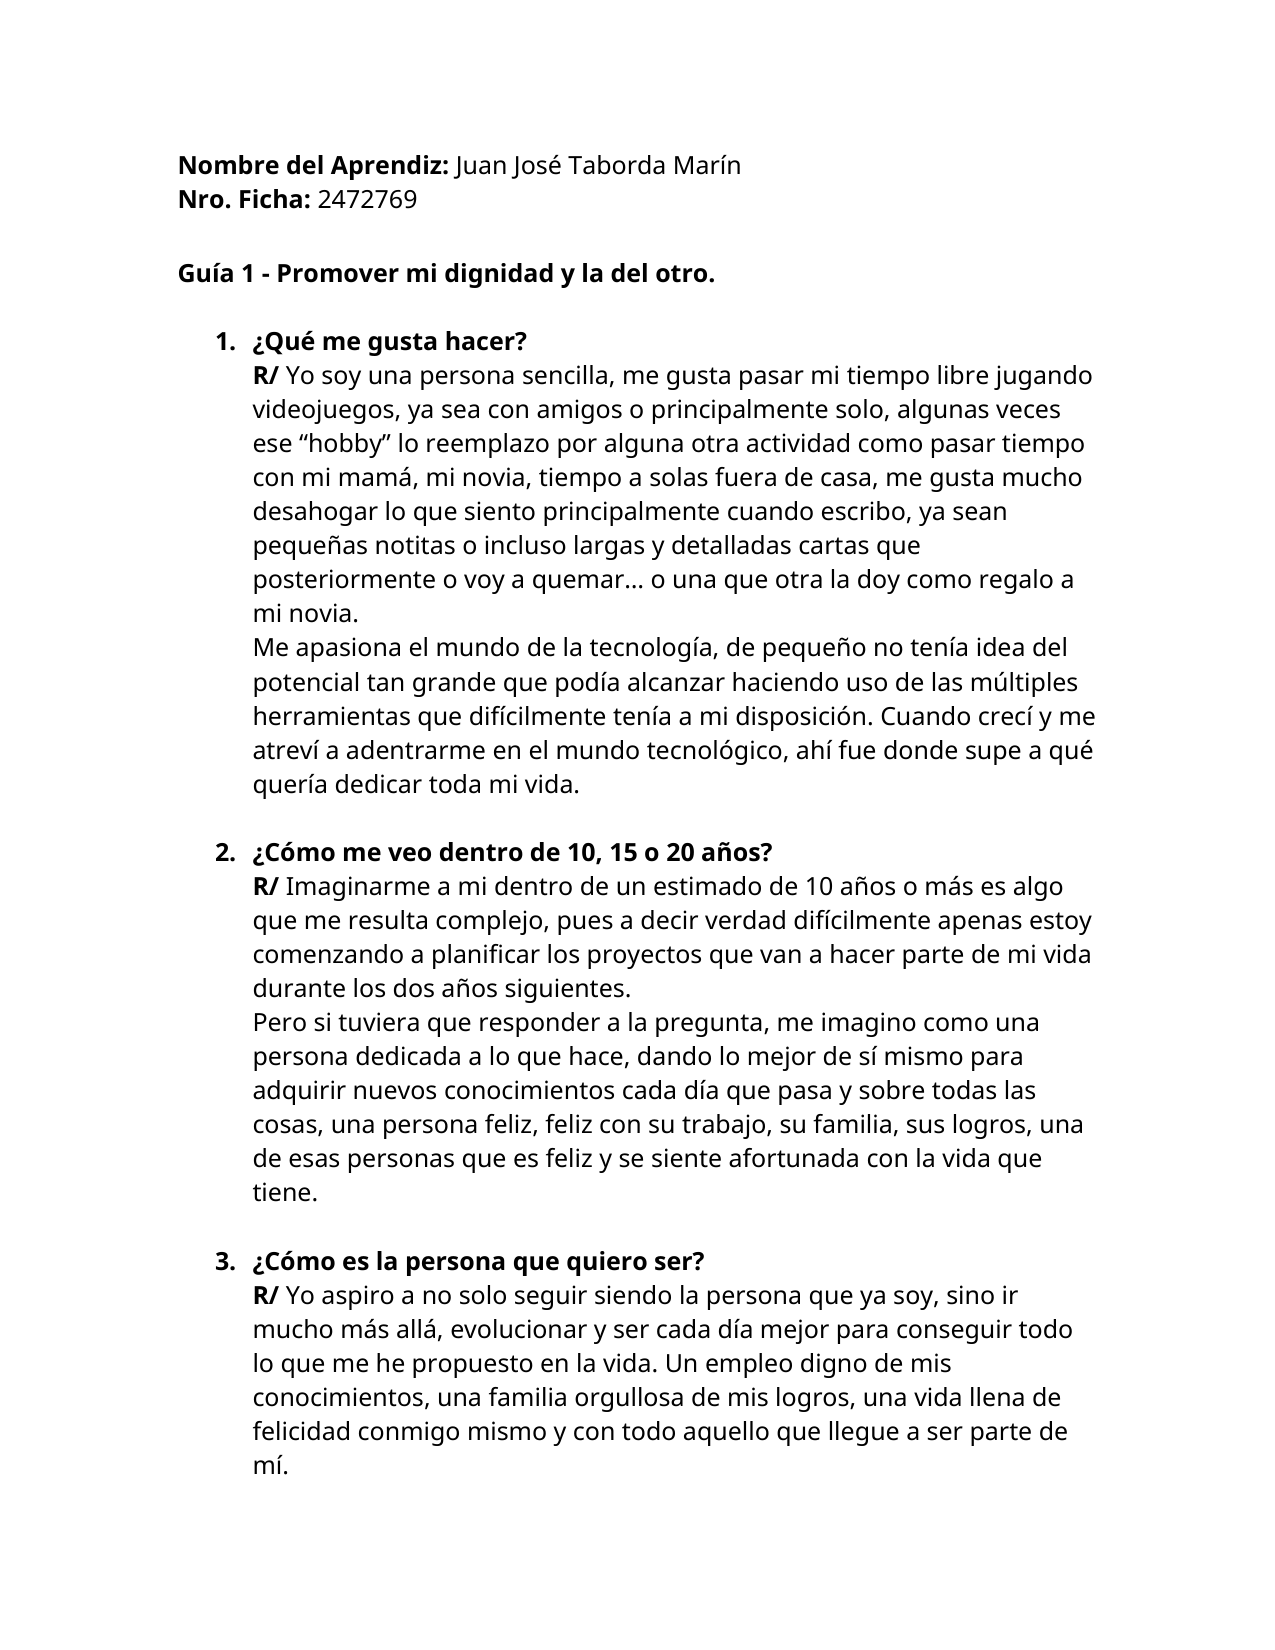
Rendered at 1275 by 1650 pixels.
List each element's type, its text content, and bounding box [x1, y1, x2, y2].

text Guía 1 - Promover mi dignidad y la del otro. [177, 255, 1098, 289]
text R/ Yo soy una persona sencilla, me gusta pasar mi tiempo libre jugando videojuegos, ya sea con amigos o principalmente solo, algunas veces ese “hobby” lo reemplazo por alguna otra actividad como pasar tiempo con mi mamá, mi novia, tiempo a solas fuera de casa, me gusta mucho desahogar lo que siento principalmente cuando escribo, ya sean pequeñas notitas o incluso largas y detalladas cartas que posteriormente o voy a quemar… o una que otra la doy como regalo a mi novia. [252, 358, 1098, 630]
list ¿Cómo me veo dentro de 10, 15 o 20 años? [215, 834, 1098, 868]
text Pero si tuviera que responder a la pregunta, me imagino como una persona dedicada a lo que hace, dando lo mejor de sí mismo para adquirir nuevos conocimientos cada día que pasa y sobre todas las cosas, una persona feliz, feliz con su trabajo, su familia, sus logros, una de esas personas que es feliz y se siente afortunada con la vida que tiene. [252, 1005, 1098, 1209]
text Nombre del Aprendiz: Juan José Taborda Marín [177, 148, 1098, 182]
list ¿Qué me gusta hacer? [215, 323, 1098, 358]
list ¿Cómo es la persona que quiero ser? [215, 1243, 1098, 1277]
text R/ Imaginarme a mi dentro de un estimado de 10 años o más es algo que me resulta complejo, pues a decir verdad difícilmente apenas estoy comenzando a planificar los proyectos que van a hacer parte de mi vida durante los dos años siguientes. [252, 868, 1098, 1005]
text R/ Yo aspiro a no solo seguir siendo la persona que ya soy, sino ir mucho más allá, evolucionar y ser cada día mejor para conseguir todo lo que me he propuesto en la vida. Un empleo digno de mis conocimientos, una familia orgullosa de mis logros, una vida llena de felicidad conmigo mismo y con todo aquello que llegue a ser parte de mí. [252, 1277, 1098, 1482]
text Me apasiona el mundo de la tecnología, de pequeño no tenía idea del potencial tan grande que podía alcanzar haciendo uso de las múltiples herramientas que difícilmente tenía a mi disposición. Cuando crecí y me atreví a adentrarme en el mundo tecnológico, ahí fue donde supe a qué quería dedicar toda mi vida. [252, 630, 1098, 800]
text Nro. Ficha: 2472769 [177, 182, 1098, 216]
